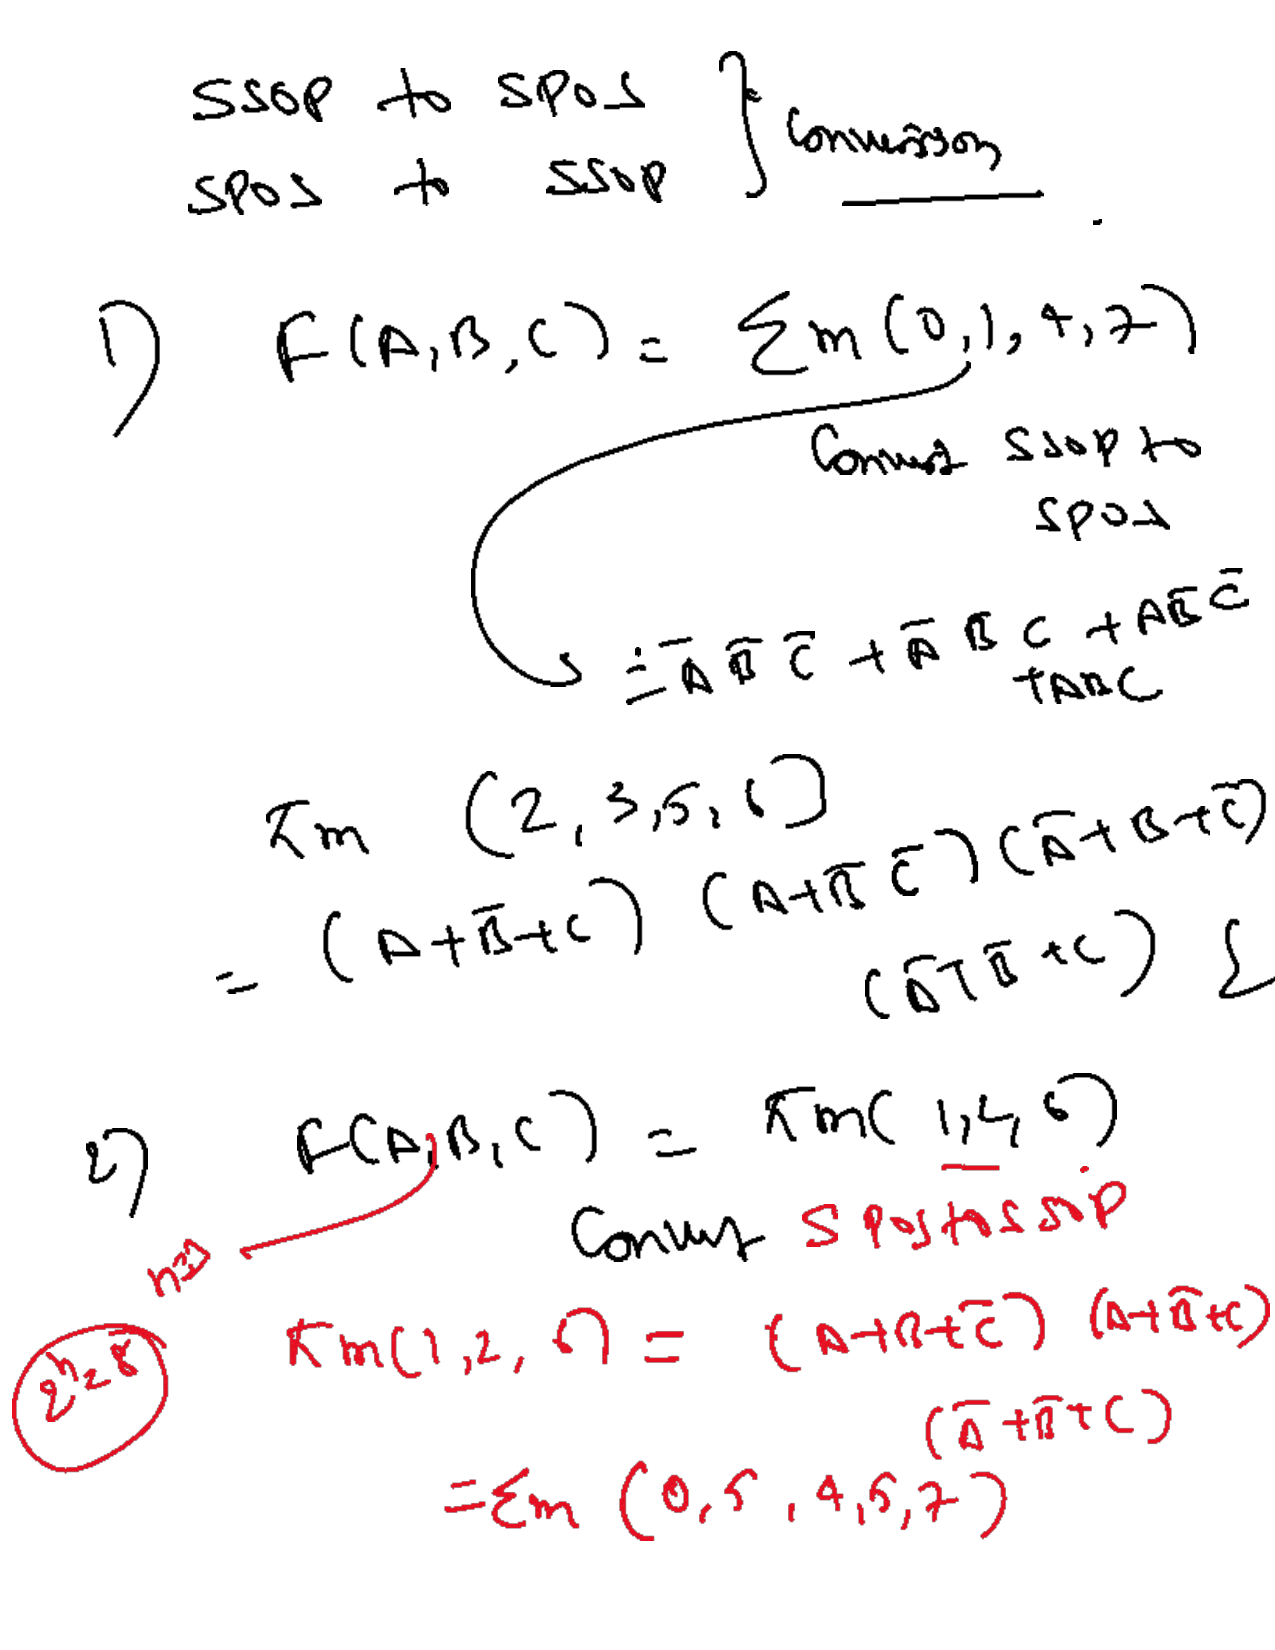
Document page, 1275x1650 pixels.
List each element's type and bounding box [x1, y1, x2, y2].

picture [1036, 497, 1170, 541]
picture [719, 51, 1044, 206]
picture [546, 158, 666, 203]
picture [498, 70, 645, 117]
picture [193, 68, 451, 122]
picture [188, 170, 322, 215]
picture [394, 158, 449, 206]
picture [99, 284, 1249, 705]
picture [216, 754, 1275, 1019]
picture [12, 1073, 1270, 1541]
picture [1093, 219, 1102, 225]
